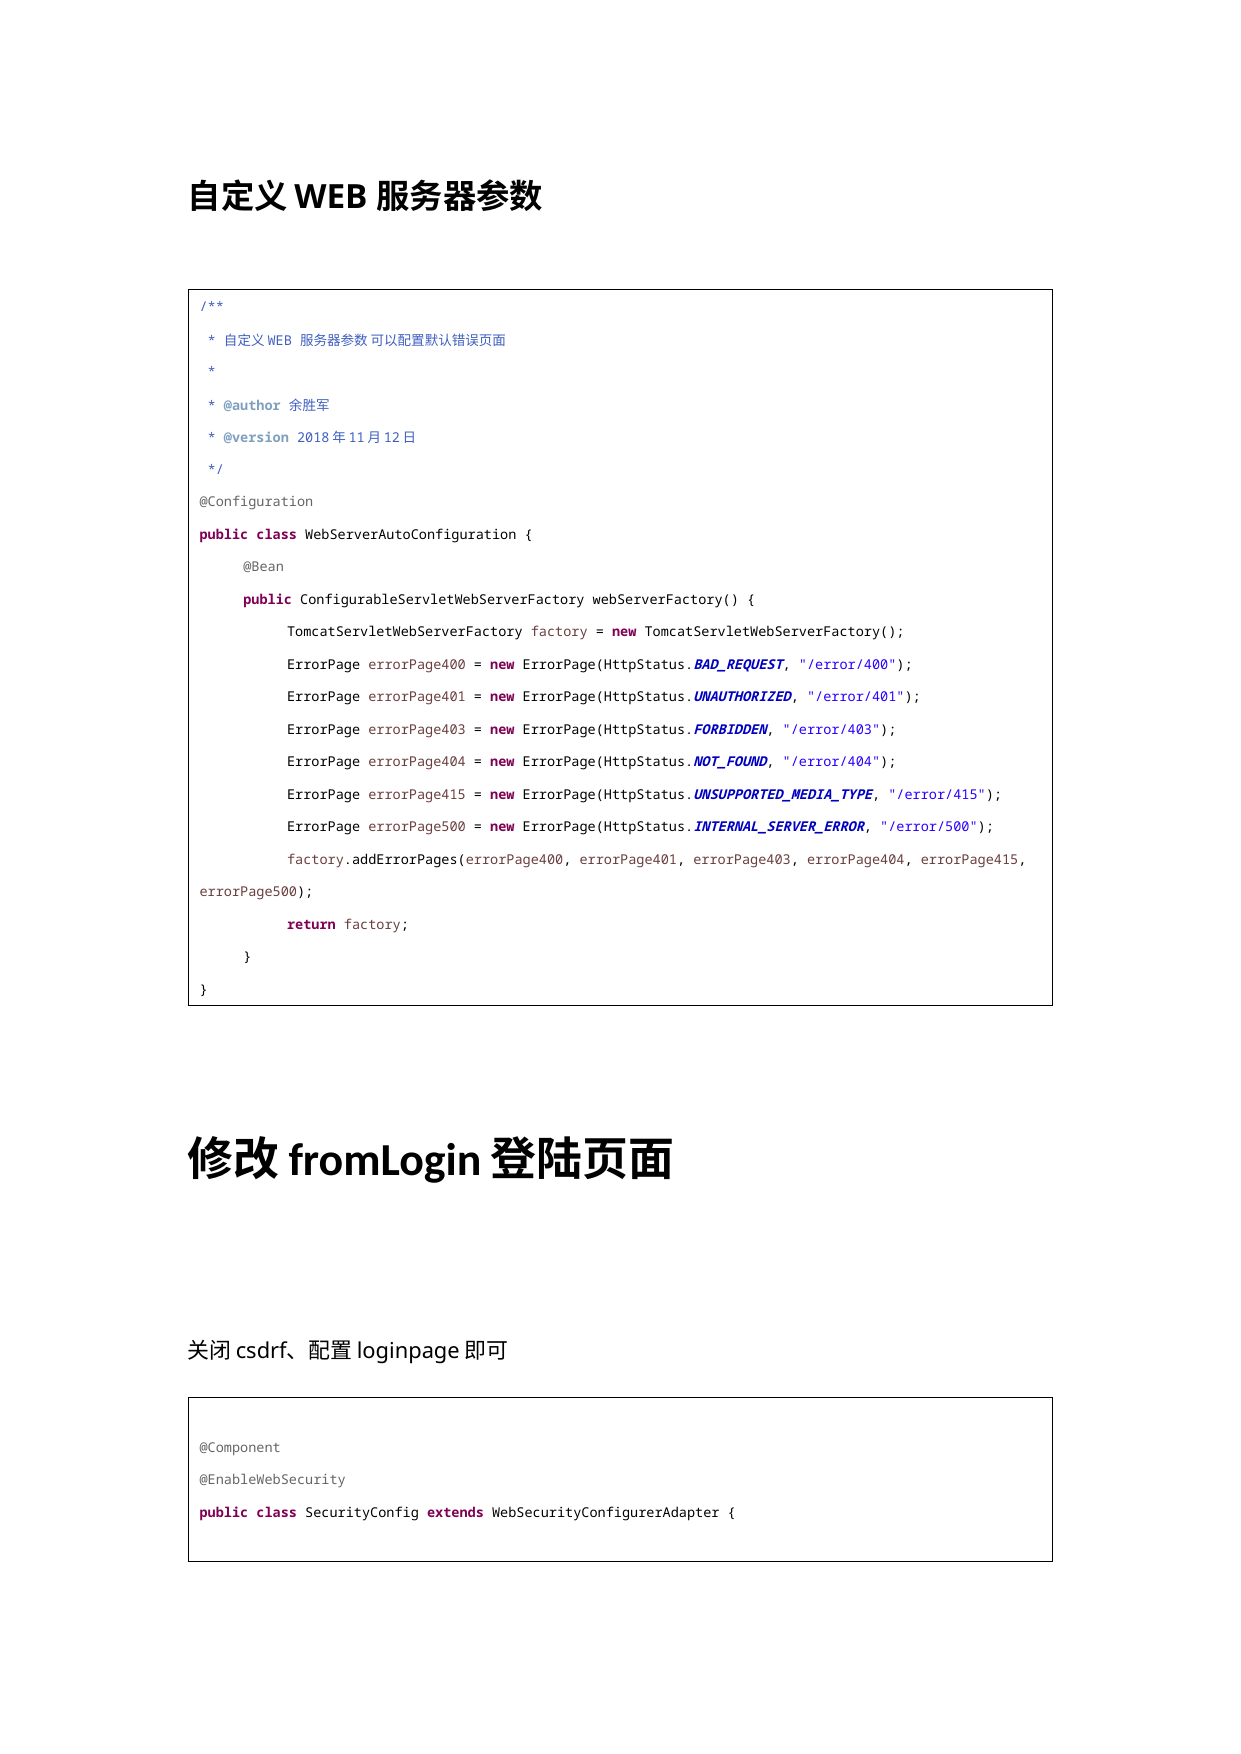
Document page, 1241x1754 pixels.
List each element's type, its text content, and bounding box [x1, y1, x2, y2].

subtitle 修改fromLogin登陆页面 [187, 1107, 1053, 1204]
text 关闭csdrf、配置loginpage即可 [187, 1332, 1053, 1365]
subtitle 自定义WEB 服务器参数 [187, 162, 1053, 227]
table_header /** * 自定义 WEB 服务器参数 可以配置默认错误页面 * * @author 余胜军 * @version 2018年11月12日 */ @Configuration public class WebServerAutoConfiguration { @Bean public ConfigurableServletWebServerFactory webServerFactory() { TomcatServletWebServerFactory factory = new TomcatServletWebServerFactory(); ErrorPage errorPage400 = new ErrorPage(HttpStatus.BAD_REQUEST, "/error/400"); ErrorPage errorPage401 = new ErrorPage(HttpStatus.UNAUTHORIZED, "/error/401"); ErrorPage errorPage403 = new ErrorPage(HttpStatus.FORBIDDEN, "/error/403"); ErrorPage errorPage404 = new ErrorPage(HttpStatus.NOT_FOUND, "/error/404"); ErrorPage errorPage415 = new ErrorPage(HttpStatus.UNSUPPORTED_MEDIA_TYPE, "/error/415"); ErrorPage errorPage500 = new ErrorPage(HttpStatus.INTERNAL_SERVER_ERROR, "/error/500"); factory.addErrorPages(errorPage400, errorPage401, errorPage403, errorPage404, errorPage415, errorPage500); return factory; } } [189, 290, 1052, 1005]
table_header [189, 1398, 1052, 1561]
